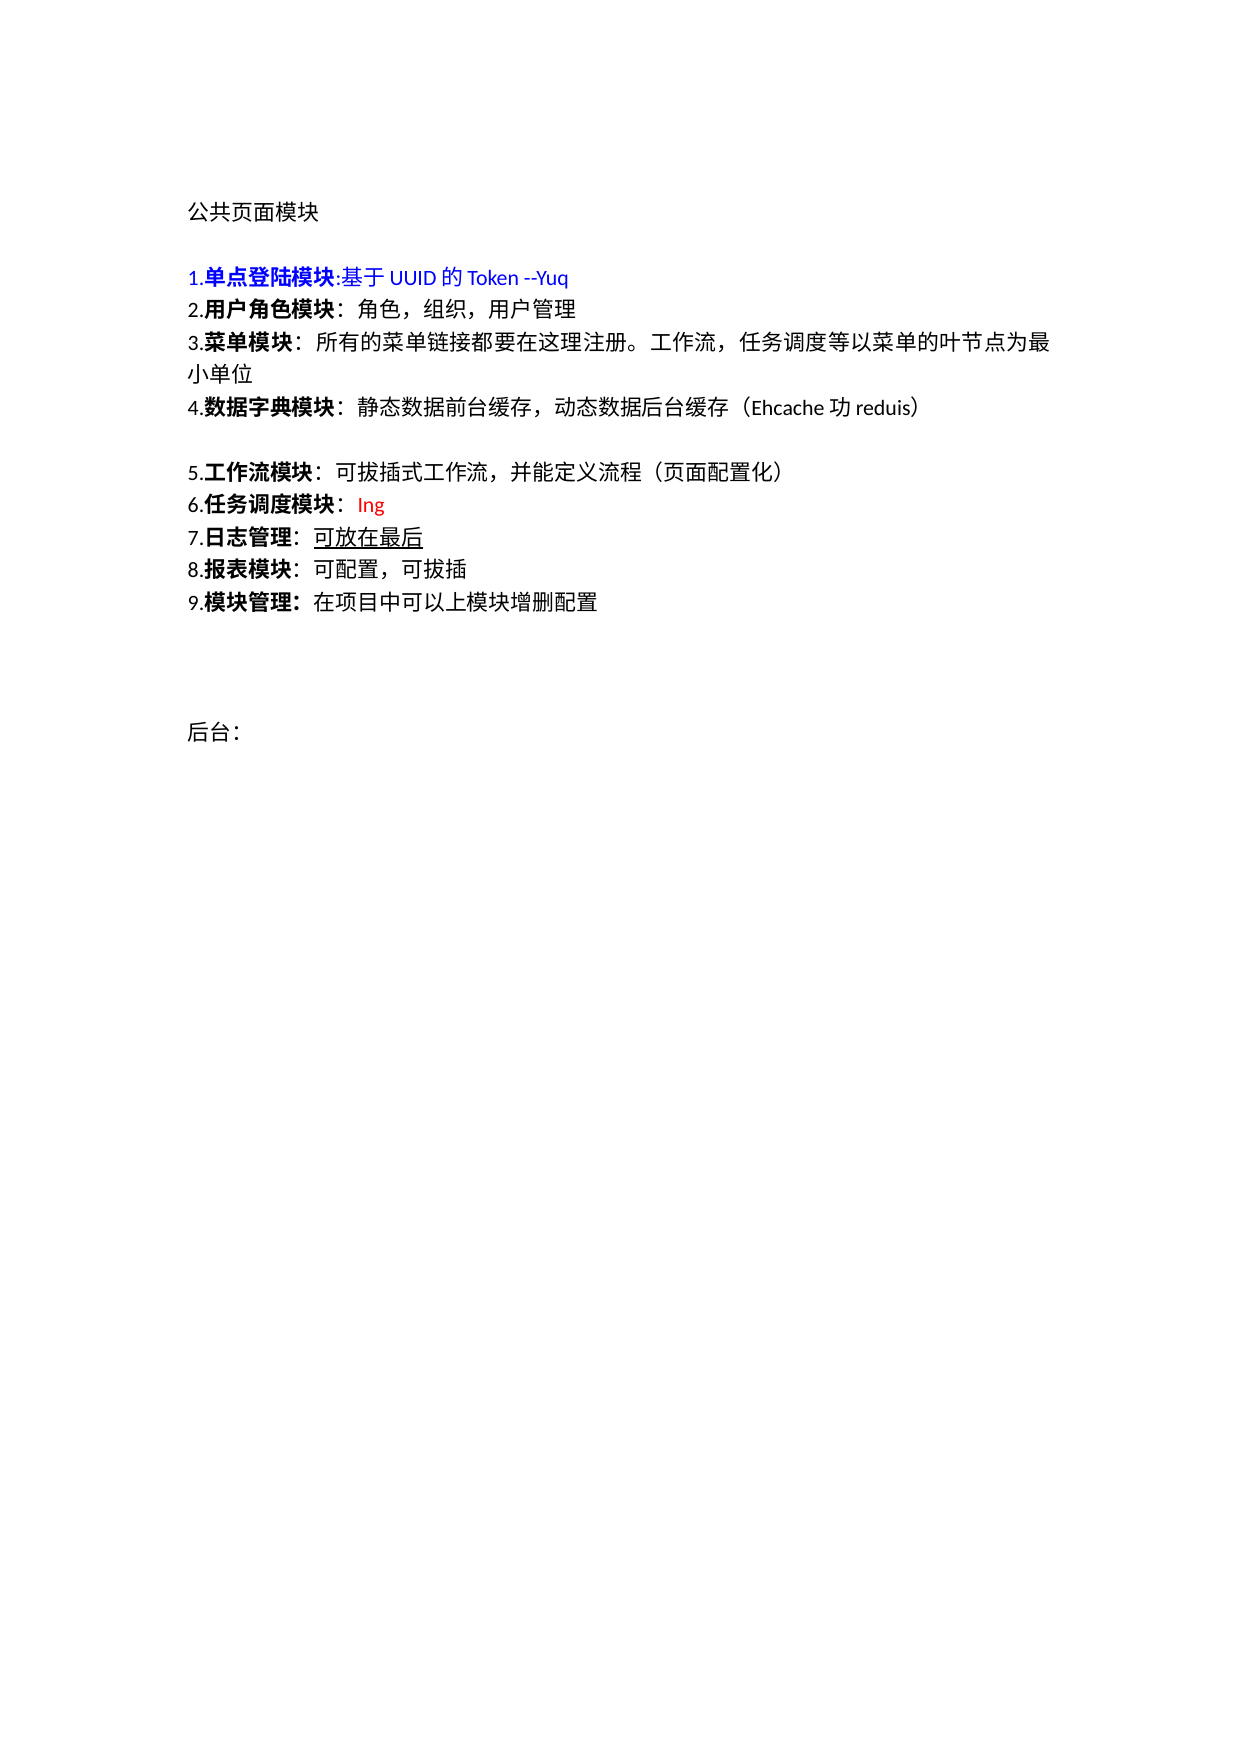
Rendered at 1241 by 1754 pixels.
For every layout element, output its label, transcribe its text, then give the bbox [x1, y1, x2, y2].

list 任务调度模块：Ing [187, 487, 1053, 519]
list 后台： [187, 714, 1053, 747]
list 日志管理：可放在最后 [187, 519, 1053, 552]
list 单点登陆模块:基于UUID的Token --Yuq [187, 259, 1053, 292]
list 公共页面模块 [187, 194, 1053, 227]
list 用户角色模块：角色，组织，用户管理 [187, 292, 1053, 324]
list 工作流模块：可拔插式工作流，并能定义流程（页面配置化） [187, 454, 1053, 487]
list 菜单模块：所有的菜单链接都要在这理注册。工作流，任务调度等以菜单的叶节点为最小单位 [187, 324, 1053, 389]
list 数据字典模块：静态数据前台缓存，动态数据后台缓存（Ehcache 功reduis） [187, 389, 1053, 422]
list 模块管理：在项目中可以上模块增删配置 [187, 584, 1053, 617]
list 报表模块：可配置，可拔插 [187, 552, 1053, 584]
